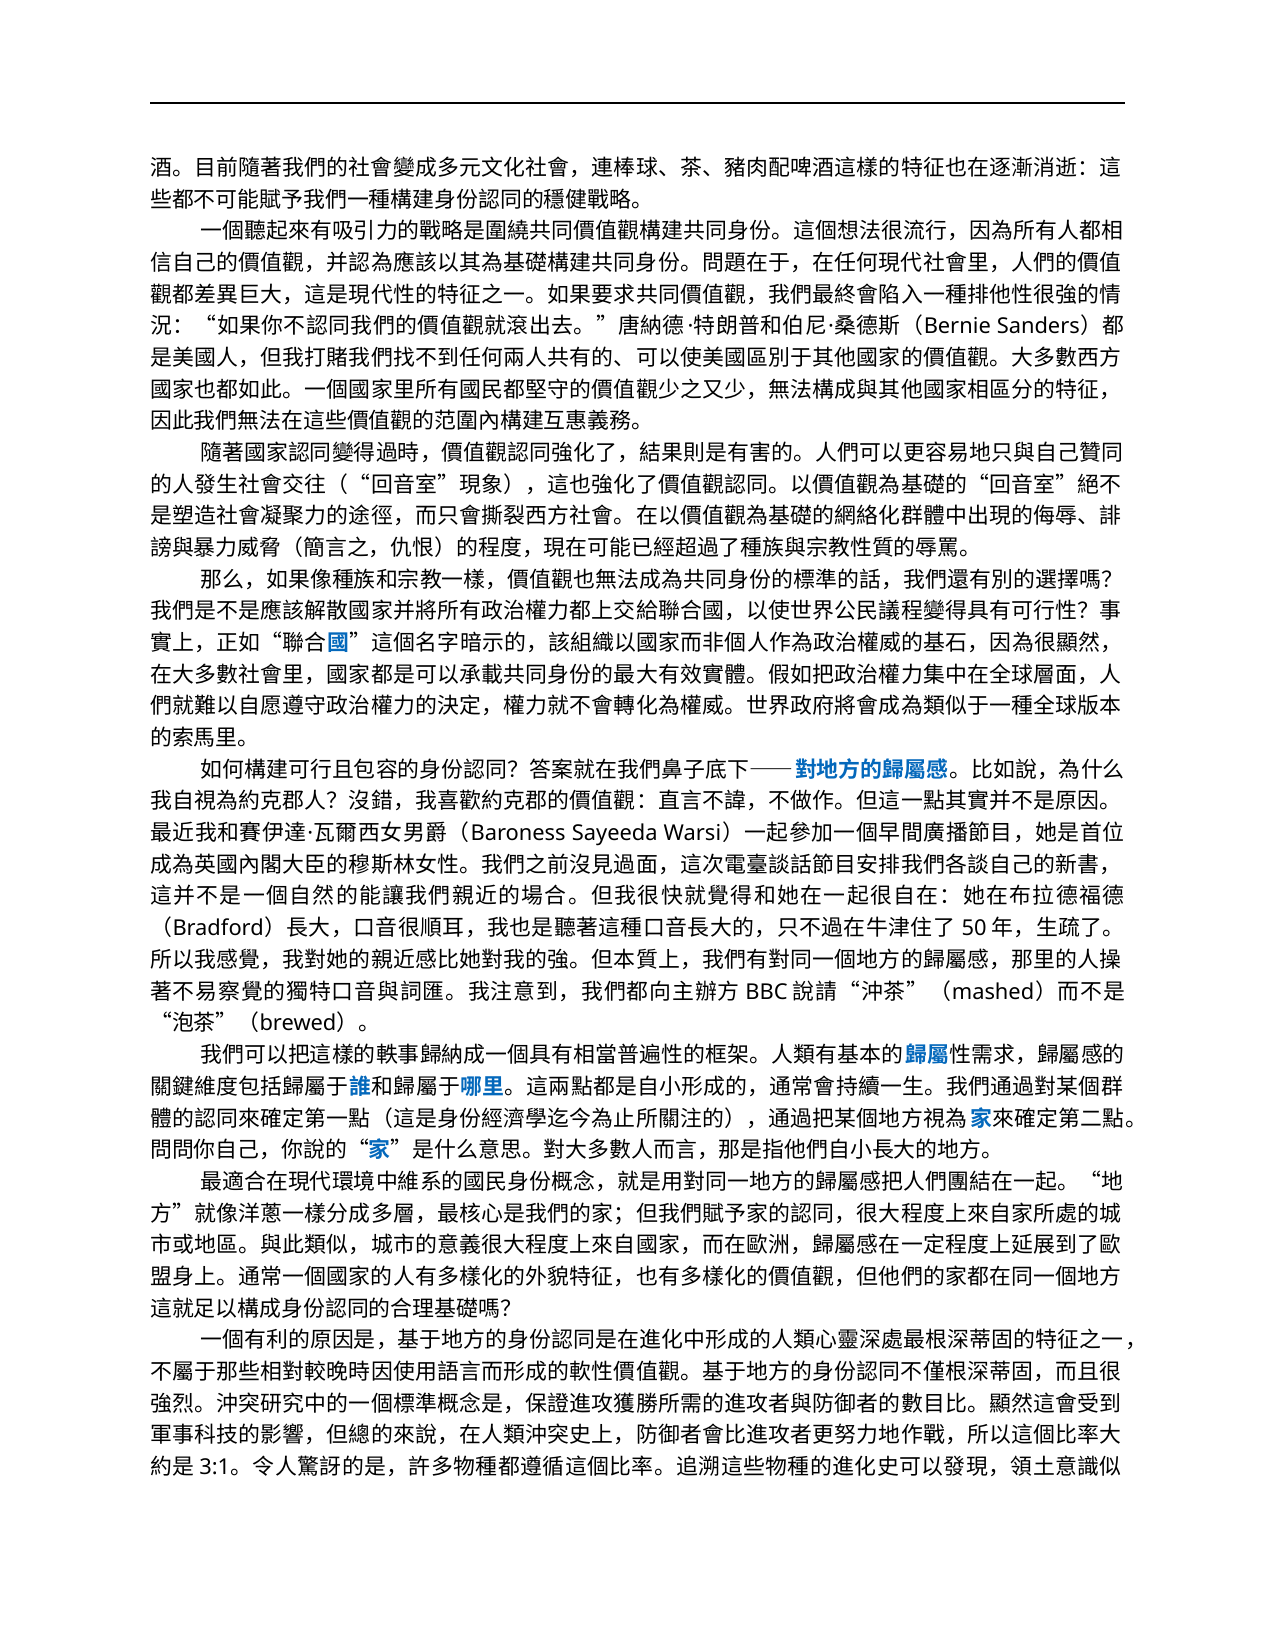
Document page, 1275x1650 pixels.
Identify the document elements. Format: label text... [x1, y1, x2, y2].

text 我們可以把這樣的軼事歸納成一個具有相當普遍性的框架。人類有基本的歸屬性需求，歸屬感的關鍵維度包括歸屬于誰和歸屬于哪里。這兩點都是自小形成的，通常會持續一生。我們通過對某個群體的認同來確定第一點（這是身份經濟學迄今為止所關注的），通過把某個地方視為家來確定第二點。問問你自己，你說的“家”是什么意思。對大多數人而言，那是指他們自小長大的地方。 [150, 1037, 1125, 1164]
text 如何構建可行且包容的身份認同？答案就在我們鼻子底下——對地方的歸屬感。比如說，為什么我自視為約克郡人？沒錯，我喜歡約克郡的價值觀：直言不諱，不做作。但這一點其實并不是原因。最近我和賽伊達·瓦爾西女男爵（Baroness Sayeeda Warsi）一起參加一個早間廣播節目，她是首位成為英國內閣大臣的穆斯林女性。我們之前沒見過面，這次電臺談話節目安排我們各談自己的新書，這并不是一個自然的能讓我們親近的場合。但我很快就覺得和她在一起很自在：她在布拉德福德（Bradford）長大，口音很順耳，我也是聽著這種口音長大的，只不過在牛津住了50年，生疏了。所以我感覺，我對她的親近感比她對我的強。但本質上，我們有對同一個地方的歸屬感，那里的人操著不易察覺的獨特口音與詞匯。我注意到，我們都向主辦方BBC說請“沖茶”（mashed）而不是“泡茶”（brewed）。 [150, 752, 1125, 1037]
text 最適合在現代環境中維系的國民身份概念，就是用對同一地方的歸屬感把人們團結在一起。“地方”就像洋蔥一樣分成多層，最核心是我們的家；但我們賦予家的認同，很大程度上來自家所處的城市或地區。與此類似，城市的意義很大程度上來自國家，而在歐洲，歸屬感在一定程度上延展到了歐盟身上。通常一個國家的人有多樣化的外貌特征，也有多樣化的價值觀，但他們的家都在同一個地方。這就足以構成身份認同的合理基礎嗎？ [150, 1164, 1125, 1322]
text 那么，如果像種族和宗教一樣，價值觀也無法成為共同身份的標準的話，我們還有別的選擇嗎？我們是不是應該解散國家并將所有政治權力都上交給聯合國，以使世界公民議程變得具有可行性？事實上，正如“聯合國”這個名字暗示的，該組織以國家而非個人作為政治權威的基石，因為很顯然，在大多數社會里，國家都是可以承載共同身份的最大有效實體。假如把政治權力集中在全球層面，人們就難以自愿遵守政治權力的決定，權力就不會轉化為權威。世界政府將會成為類似于一種全球版本的索馬里。 [150, 562, 1125, 752]
text 隨著國家認同變得過時，價值觀認同強化了，結果則是有害的。人們可以更容易地只與自己贊同的人發生社會交往（“回音室”現象），這也強化了價值觀認同。以價值觀為基礎的“回音室”絕不是塑造社會凝聚力的途徑，而只會撕裂西方社會。在以價值觀為基礎的網絡化群體中出現的侮辱、誹謗與暴力威脅（簡言之，仇恨）的程度，現在可能已經超過了種族與宗教性質的辱罵。 [150, 435, 1125, 562]
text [150, 1322, 1125, 1481]
text 一個聽起來有吸引力的戰略是圍繞共同價值觀構建共同身份。這個想法很流行，因為所有人都相信自己的價值觀，并認為應該以其為基礎構建共同身份。問題在于，在任何現代社會里，人們的價值觀都差異巨大，這是現代性的特征之一。如果要求共同價值觀，我們最終會陷入一種排他性很強的情況：“如果你不認同我們的價值觀就滾出去。”唐納德·特朗普和伯尼·桑德斯（Bernie Sanders）都是美國人，但我打賭我們找不到任何兩人共有的、可以使美國區別于其他國家的價值觀。大多數西方國家也都如此。一個國家里所有國民都堅守的價值觀少之又少，無法構成與其他國家相區分的特征，因此我們無法在這些價值觀的范圍內構建互惠義務。 [150, 213, 1125, 435]
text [150, 150, 1125, 213]
